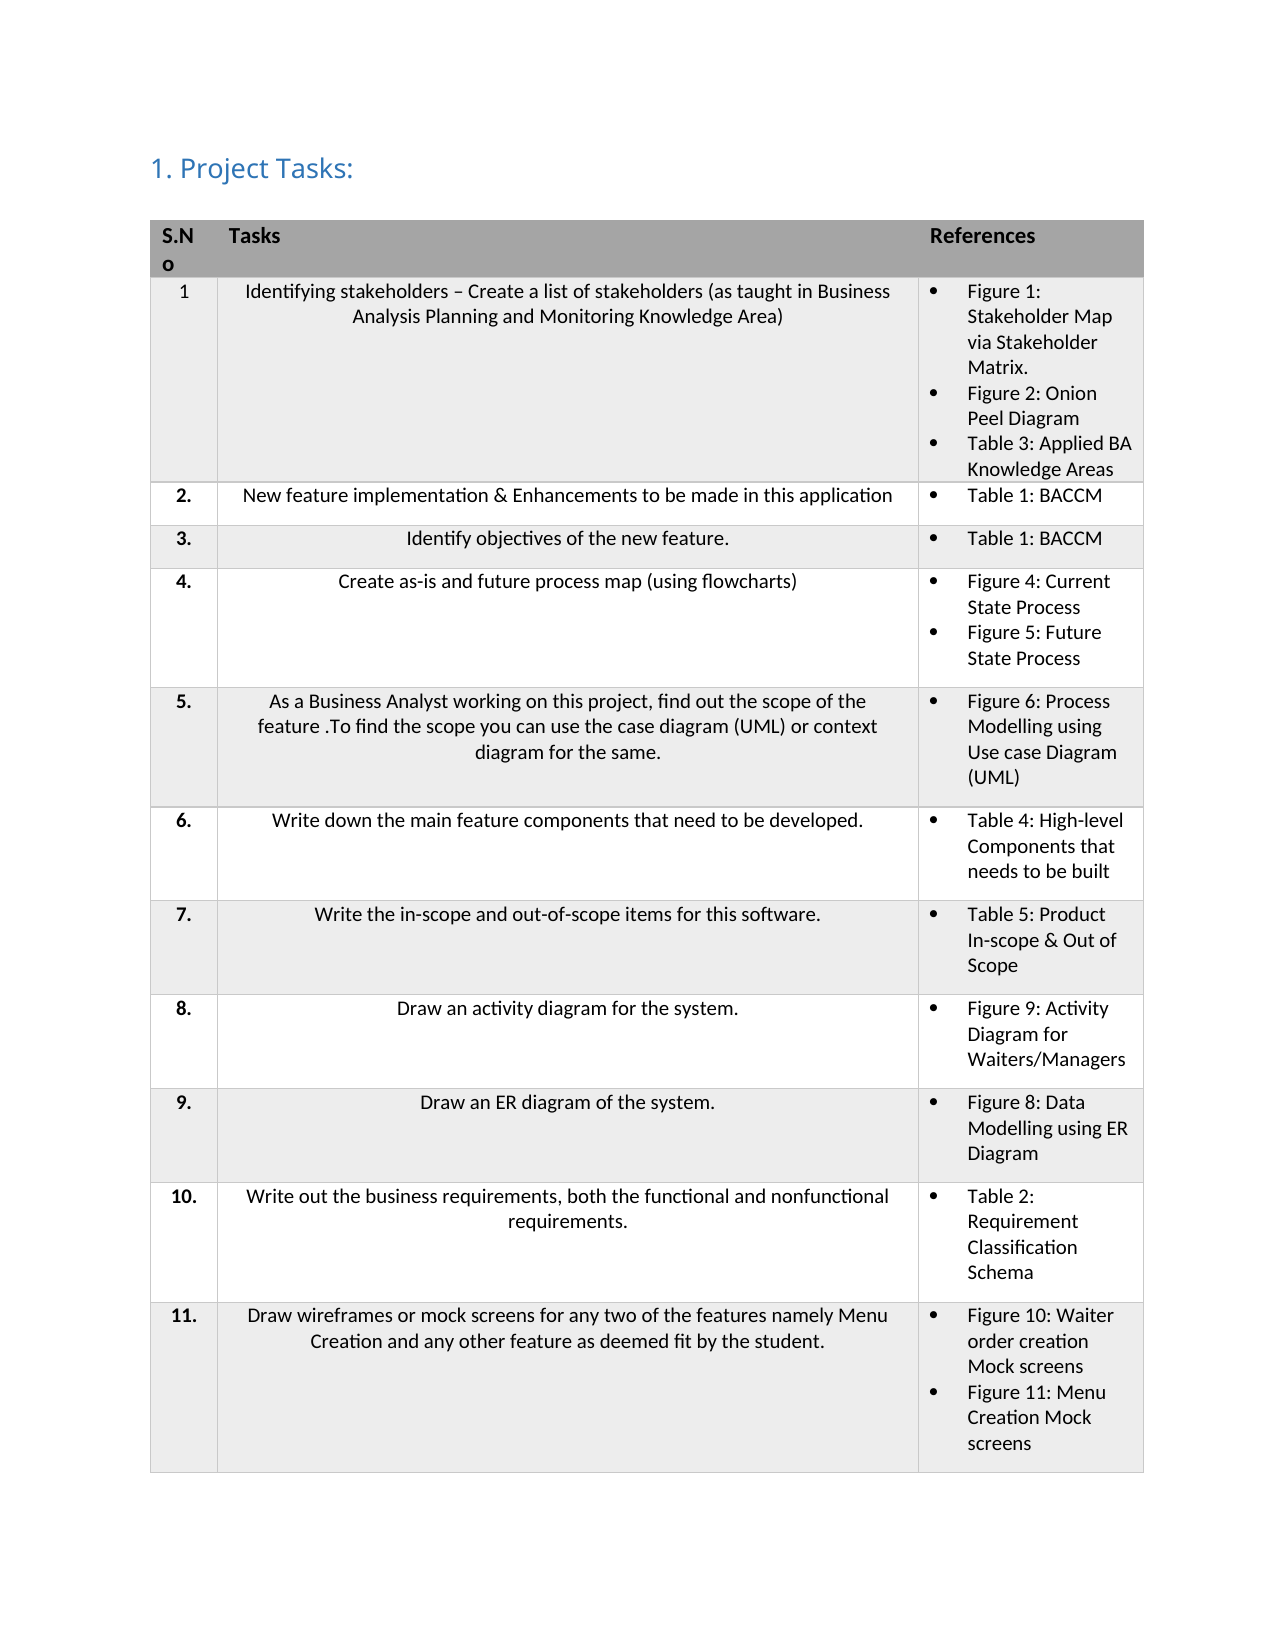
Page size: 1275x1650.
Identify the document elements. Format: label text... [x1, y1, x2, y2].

table_header References [919, 221, 1143, 277]
table_cell Write down the main feature components that need to be developed. [218, 808, 918, 900]
table_cell Table 4: High-level Components that needs to be built [919, 808, 1143, 900]
table_cell Figure 1: Stakeholder Map via Stakeholder Matrix. Figure 2: Onion Peel Diagram Table 3: Applied BA Knowledge Areas [919, 278, 1143, 481]
table_cell Figure 4: Current State Process Figure 5: Future State Process [919, 569, 1143, 687]
table_cell As a Business Analyst working on this project, find out the scope of the feature .To find the scope you can use the case diagram (UML) or context diagram for the same. [218, 688, 918, 806]
subtitle 1. Project Tasks: [150, 150, 1125, 187]
table_cell Figure 8: Data Modelling using ER Diagram [919, 1089, 1143, 1182]
table_cell Identify objectives of the new feature. [218, 526, 918, 568]
table_cell 1 [151, 278, 217, 481]
table_cell Figure 6: Process Modelling using Use case Diagram (UML) [919, 688, 1143, 806]
table_cell 5. [151, 688, 217, 806]
table_cell 10. [151, 1183, 217, 1302]
table_cell 2. [151, 483, 217, 524]
table_cell Draw an ER diagram of the system. [218, 1089, 918, 1182]
table_cell New feature implementation & Enhancements to be made in this application [218, 483, 918, 524]
table_cell Table 1: BACCM [919, 526, 1143, 568]
table_cell 3. [151, 526, 217, 568]
table_cell Draw an activity diagram for the system. [218, 995, 918, 1088]
table_cell 9. [151, 1089, 217, 1182]
table_cell Figure 10: Waiter order creation Mock screens Figure 11: Menu Creation Mock screens [919, 1303, 1143, 1472]
table_header Tasks [218, 221, 918, 277]
table_cell 4. [151, 569, 217, 687]
table_cell Write out the business requirements, both the functional and nonfunctional requirements. [218, 1183, 918, 1302]
table_cell Table 5: Product In-scope & Out of Scope [919, 901, 1143, 994]
table_cell Draw wireframes or mock screens for any two of the features namely Menu Creation and any other feature as deemed fit by the student. [218, 1303, 918, 1472]
table_cell Write the in-scope and out-of-scope items for this software. [218, 901, 918, 994]
table_cell 8. [151, 995, 217, 1088]
table_cell 6. [151, 808, 217, 900]
table_cell Create as-is and future process map (using flowcharts) [218, 569, 918, 687]
table_cell Identifying stakeholders – Create a list of stakeholders (as taught in Business Analysis Planning and Monitoring Knowledge Area) [218, 278, 918, 481]
table_cell Table 2: Requirement Classification Schema [919, 1183, 1143, 1302]
table_header S.No [151, 221, 217, 277]
table_cell 11. [151, 1303, 217, 1472]
table_cell Figure 9: Activity Diagram for Waiters/Managers [919, 995, 1143, 1088]
table_cell 7. [151, 901, 217, 994]
table_cell Table 1: BACCM [919, 483, 1143, 524]
